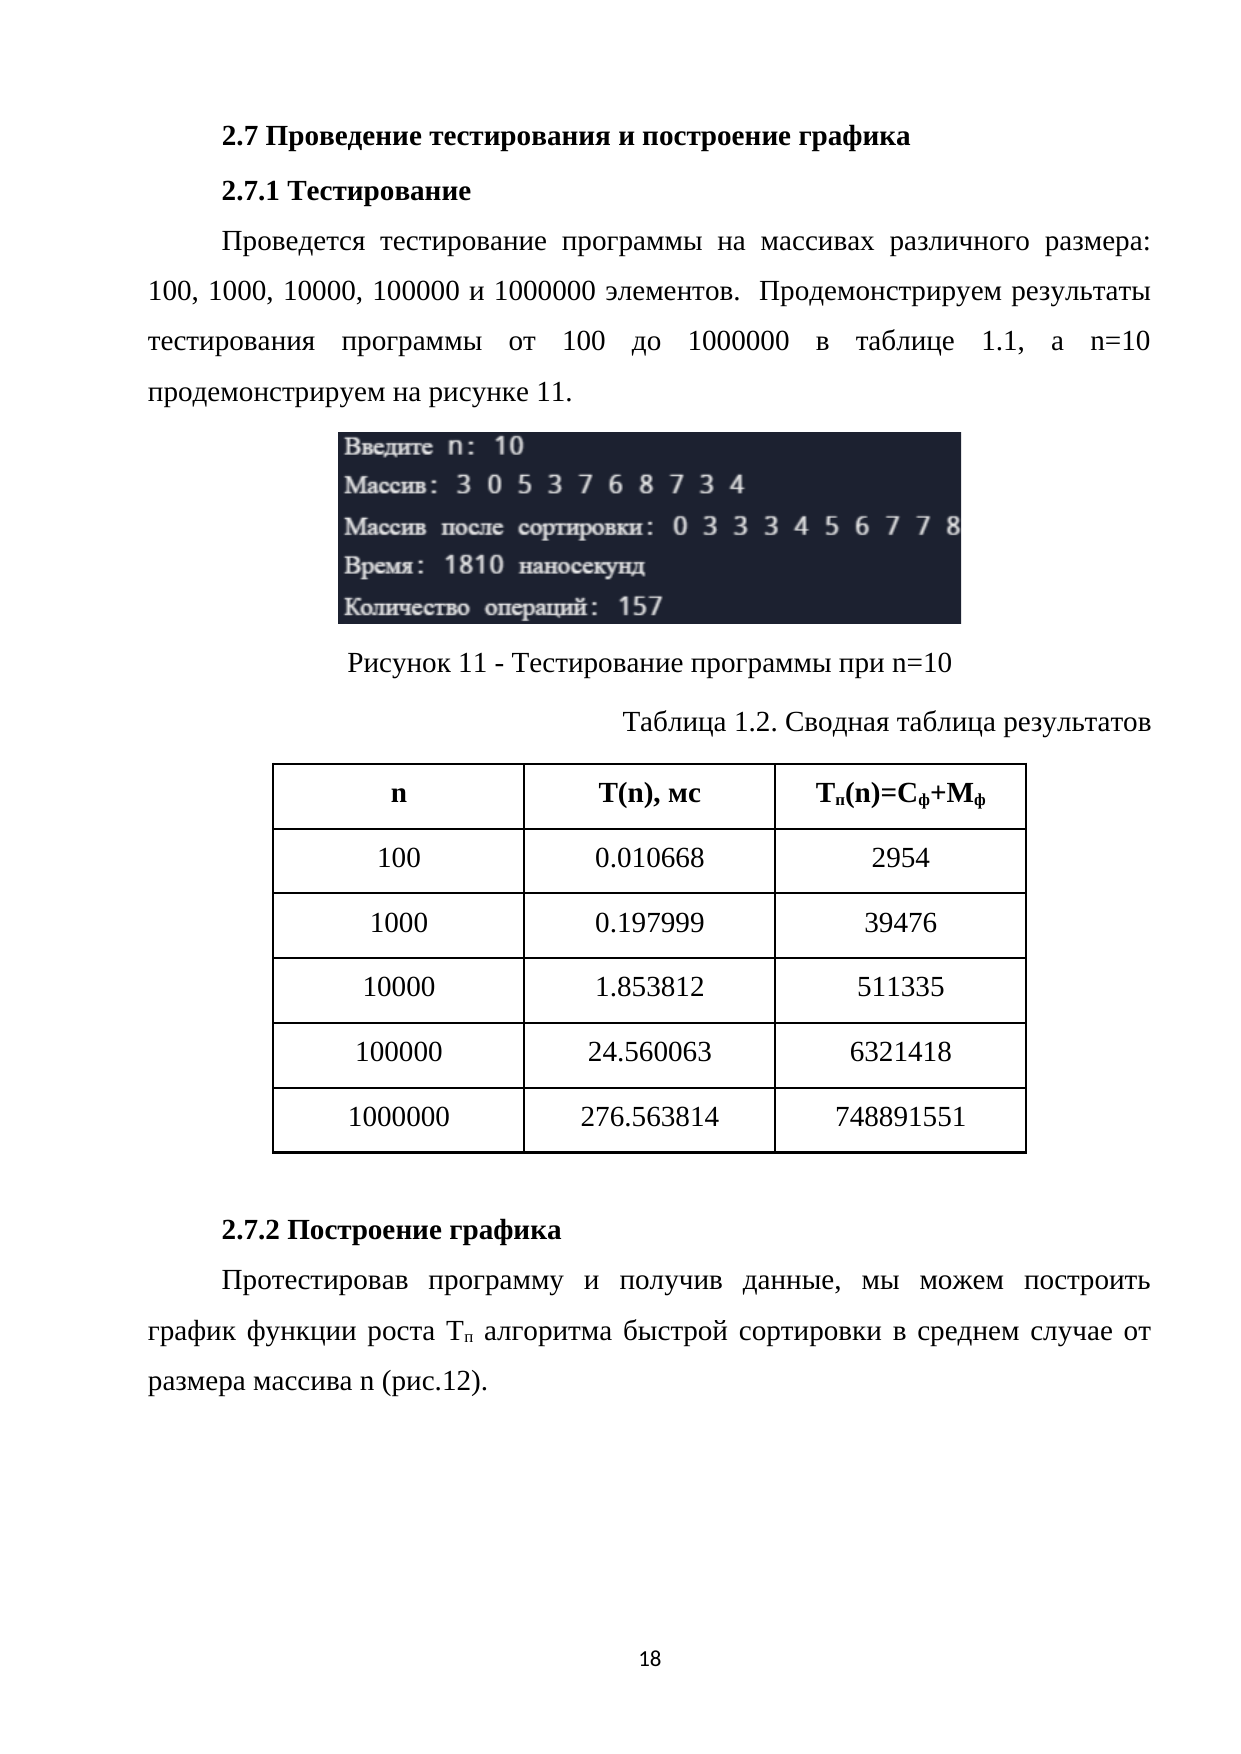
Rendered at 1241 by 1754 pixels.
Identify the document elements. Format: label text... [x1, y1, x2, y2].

table_cell 100 [274, 830, 523, 892]
table_cell 511335 [776, 959, 1025, 1022]
table_cell 10000 [274, 959, 523, 1022]
table_cell 276.563814 [525, 1089, 774, 1151]
table_cell 748891551 [776, 1089, 1025, 1151]
table_cell 0.197999 [525, 894, 774, 957]
table_cell 6321418 [776, 1024, 1025, 1087]
text Рисунок 11 - Тестирование программы при n=10 [148, 645, 1152, 679]
table_cell 1.853812 [525, 959, 774, 1022]
text Протестировав программу и получив данные, мы можем построить график функции роста Тп алгоритма быстрой сортировки в среднем случае от размера массива n (рис.12). [148, 1262, 1152, 1397]
text Проведется тестирование программы на массивах различного размера: 100, 1000, 10000, 100000 и 1000000 элементов. Продемонстрируем результаты тестирования программы от 100 до 1000000 в таблице 1.1, а n=10 продемонстрируем на рисунке 11. [148, 223, 1152, 407]
subtitle 2.7 Проведение тестирования и построение графика [148, 118, 1152, 152]
table_header n [274, 765, 523, 827]
table_cell 1000 [274, 894, 523, 957]
table_header T(n), мс [525, 765, 774, 827]
table_cell 24.560063 [525, 1024, 774, 1087]
picture [338, 432, 962, 624]
table_cell 0.010668 [525, 830, 774, 892]
table_cell 1000000 [274, 1089, 523, 1151]
subtitle 2.7.2 Построение графика [148, 1212, 1152, 1246]
table_cell 100000 [274, 1024, 523, 1087]
table_cell 2954 [776, 830, 1025, 892]
subtitle 2.7.1 Тестирование [148, 173, 1152, 206]
table_header Тп(n)=Cф+Mф [776, 765, 1025, 827]
text Таблица 1.2. Сводная таблица результатов [148, 704, 1152, 738]
table_cell 39476 [776, 894, 1025, 957]
